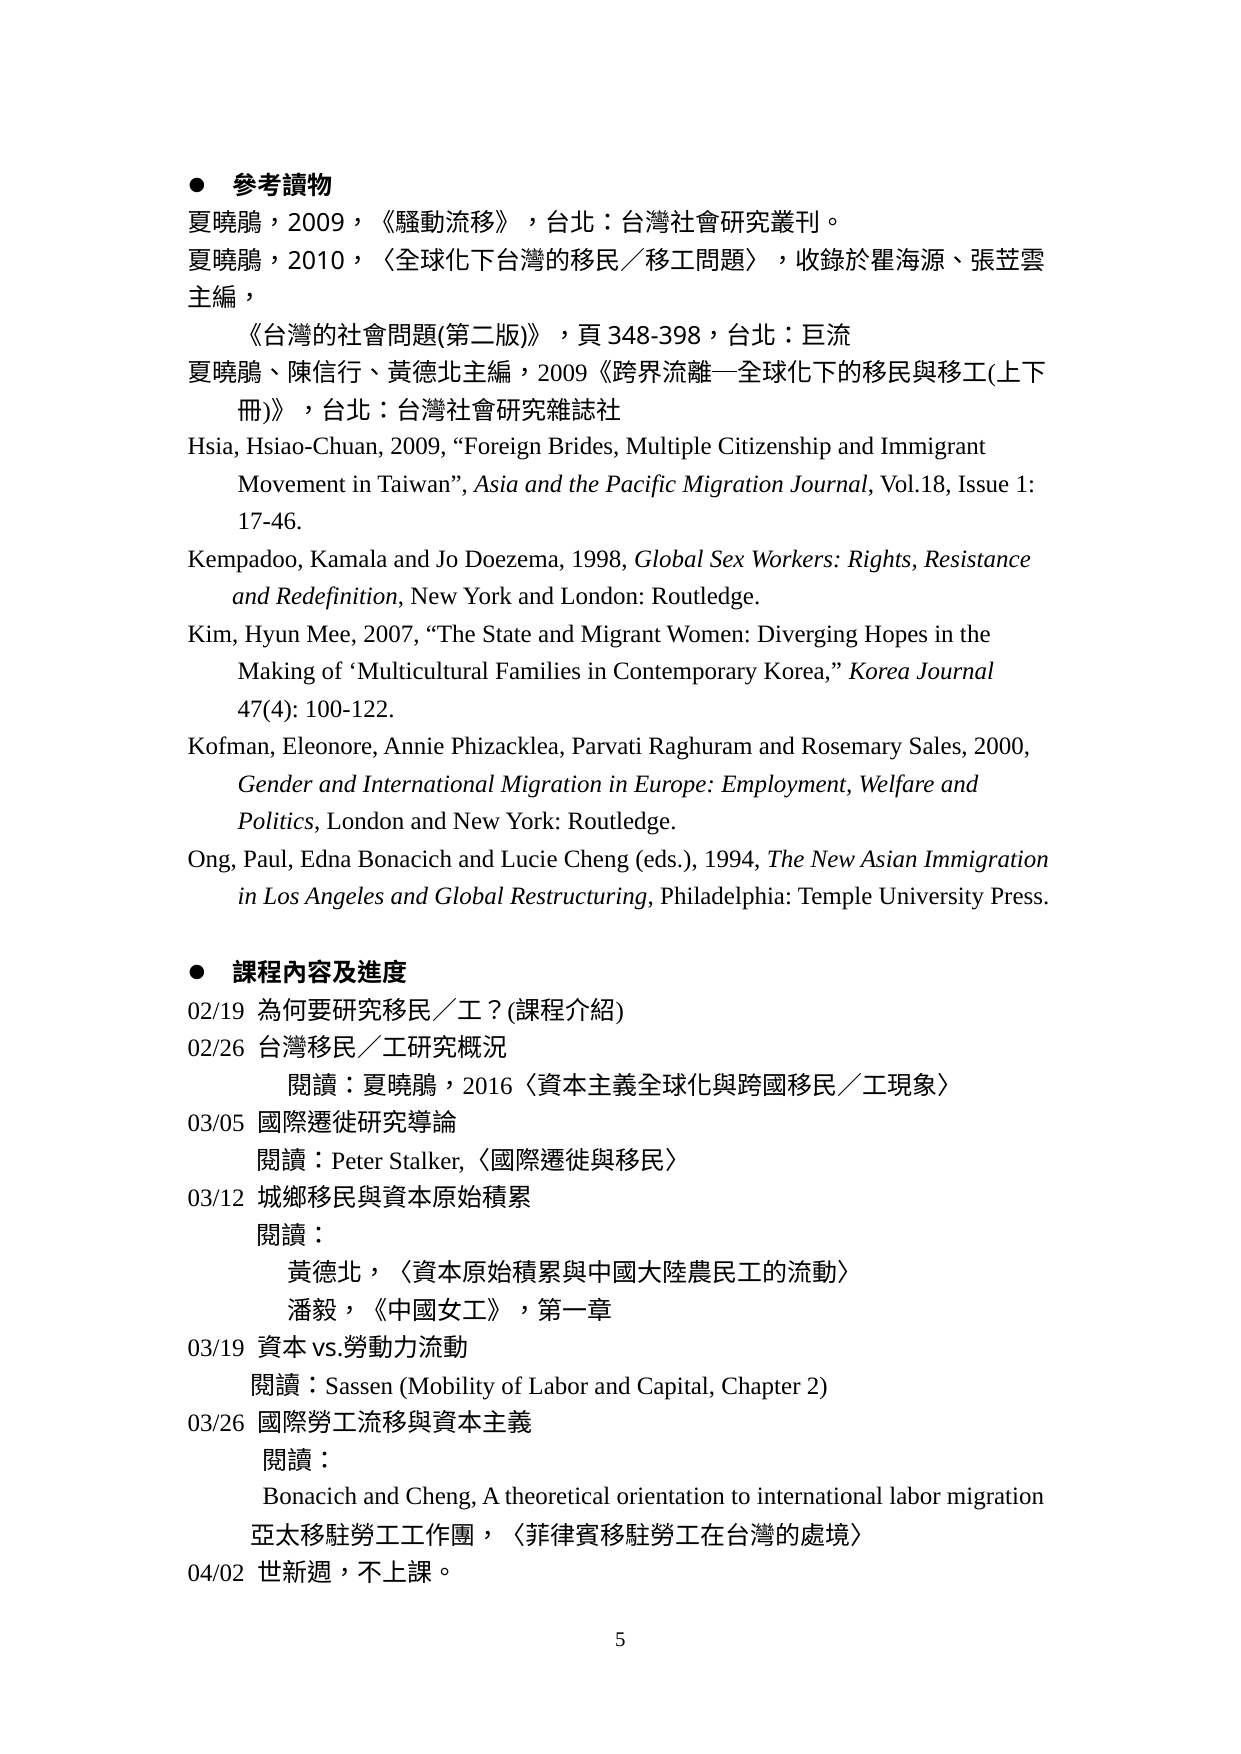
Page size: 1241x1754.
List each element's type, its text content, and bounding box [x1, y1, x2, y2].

text 潘毅，《中國女工》，第一章 [187, 1289, 1053, 1327]
text 閱讀： [187, 1214, 1053, 1252]
text Kim, Hyun Mee, 2007, “The State and Migrant Women: Diverging Hopes in the [187, 614, 1053, 652]
list 課程內容及進度 [187, 952, 1053, 989]
text 閱讀：Peter Stalker,〈國際遷徙與移民〉 [187, 1139, 1053, 1177]
text 夏曉鵑，2009，《騷動流移》，台北：台灣社會研究叢刊。 [187, 202, 1053, 239]
text Movement in Taiwan”, Asia and the Pacific Migration Journal, Vol.18, Issue 1: 17-46. [237, 464, 1053, 539]
text Kofman, Eleonore, Annie Phizacklea, Parvati Raghuram and Rosemary Sales, 2000, [187, 727, 1053, 764]
list 參考讀物 [187, 164, 1053, 202]
text 03/12 城鄉移民與資本原始積累 [187, 1177, 1053, 1214]
text 黃德北，〈資本原始積累與中國大陸農民工的流動〉 [187, 1252, 1053, 1289]
text 04/02 世新週，不上課。 [187, 1552, 1053, 1589]
text 03/05 國際遷徙研究導論 [187, 1102, 1053, 1139]
text Gender and International Migration in Europe: Employment, Welfare and Politics, and : Routledge. [237, 764, 1053, 839]
text Hsia, Hsiao-Chuan, 2009, “Foreign Brides, Multiple Citizenship and Immigrant [187, 427, 1053, 464]
text 《台灣的社會問題(第二版)》，頁348-398，台北：巨流 [187, 314, 1053, 352]
text Ong, Paul, Edna Bonacich and Lucie Cheng (eds.), 1994, The New Asian Immigration [187, 839, 1053, 877]
text Bonacich and Cheng, A theoretical orientation to international labor migration [187, 1477, 1053, 1514]
text 夏曉鵑、陳信行、黃德北主編，2009《跨界流離─全球化下的移民與移工(上下 [187, 352, 1053, 389]
text Kempadoo, Kamala and Jo Doezema, 1998, Global Sex Workers: Rights, Resistance [187, 539, 1053, 577]
text 02/26 台灣移民／工研究概況 [187, 1027, 1053, 1064]
text 亞太移駐勞工工作團，〈菲律賓移駐勞工在台灣的處境〉 [187, 1514, 1053, 1552]
text 閱讀：Sassen (Mobility of Labor and Capital, Chapter 2) [187, 1364, 1053, 1402]
text and Redefinition, and : Routledge. [187, 577, 1053, 614]
text 02/19 為何要研究移民／工？(課程介紹) [187, 989, 1053, 1027]
text in and Global Restructuring, : Press. [187, 877, 1053, 914]
text 閱讀： [187, 1439, 1053, 1477]
text 03/26 國際勞工流移與資本主義 [187, 1402, 1053, 1439]
text 夏曉鵑，2010，〈全球化下台灣的移民／移工問題〉，收錄於瞿海源、張苙雲主編， [187, 239, 1053, 314]
text 冊)》，台北：台灣社會研究雜誌社 [187, 389, 1053, 427]
text 閱讀：夏曉鵑，2016〈資本主義全球化與跨國移民／工現象〉 [237, 1064, 1053, 1102]
text Making of ‘Multicultural Families in Contemporary Korea,” Korea Journal 47(4): 100-122. [187, 652, 1053, 727]
text 03/19 資本vs.勞動力流動 [187, 1327, 1053, 1364]
